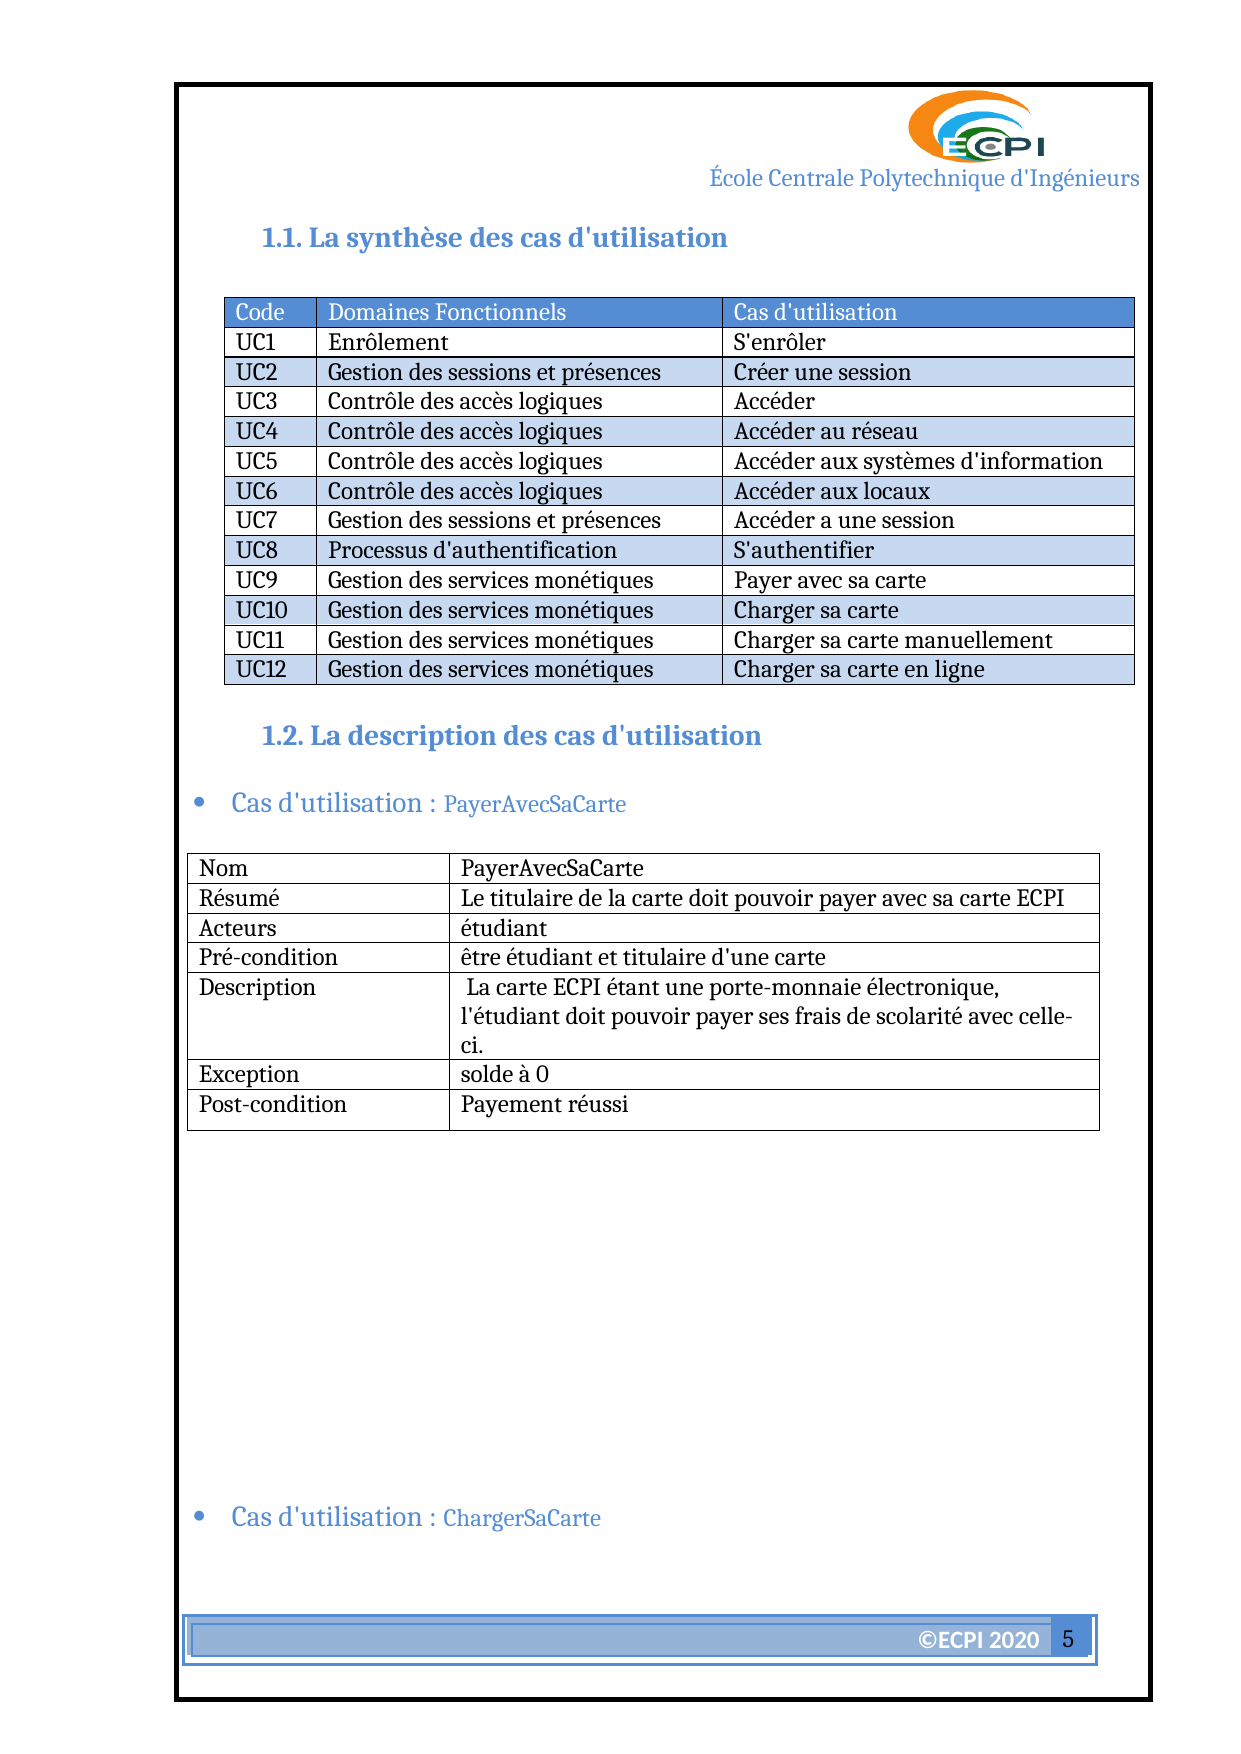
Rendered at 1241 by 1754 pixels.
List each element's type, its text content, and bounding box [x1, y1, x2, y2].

table_cell UC11 [225, 626, 316, 654]
table_cell Exception [188, 1060, 449, 1089]
table_cell Accéder au réseau [723, 417, 1134, 446]
table_cell UC3 [225, 387, 316, 416]
table_cell Pré-condition [188, 943, 449, 972]
table_cell Gestion des services monétiques [317, 596, 722, 624]
table_cell UC8 [225, 536, 316, 565]
table_cell Contrôle des accès logiques [317, 387, 722, 416]
table_cell Accéder [723, 387, 1134, 416]
table_cell Enrôlement [317, 328, 722, 356]
table_cell Charger sa carte [723, 596, 1134, 624]
text 1.1. La synthèse des cas d'utilisation [262, 222, 1140, 255]
table_cell UC9 [225, 566, 316, 595]
table_cell étudiant [450, 914, 1099, 942]
table_cell Accéder a une session [723, 506, 1134, 535]
table_cell UC1 [225, 328, 316, 356]
table_cell Processus d'authentification [317, 536, 722, 565]
table_cell S'authentifier [723, 536, 1134, 565]
list Cas d'utilisation : ChargerSaCarte [194, 1500, 1140, 1533]
picture [906, 88, 1053, 165]
table_cell être étudiant et titulaire d'une carte [450, 943, 1099, 972]
table_cell Description [188, 973, 449, 1059]
table_cell UC2 [225, 358, 316, 386]
table_cell Le titulaire de la carte doit pouvoir payer avec sa carte ECPI [450, 884, 1099, 912]
table_cell Acteurs [188, 914, 449, 942]
table_header PayerAvecSaCarte [450, 854, 1099, 883]
table_cell La carte ECPI étant une porte-monnaie électronique, l'étudiant doit pouvoir payer ses frais de scolarité avec celle-ci. [450, 973, 1099, 1059]
table_cell Post-condition [188, 1090, 449, 1130]
table_cell Contrôle des accès logiques [317, 417, 722, 446]
table_cell Accéder aux locaux [723, 477, 1134, 505]
table_cell Charger sa carte manuellement [723, 626, 1134, 654]
table_header Cas d'utilisation [723, 298, 1134, 327]
table_cell solde à 0 [450, 1060, 1099, 1089]
table_cell UC4 [225, 417, 316, 446]
table_cell S'enrôler [723, 328, 1134, 356]
table_cell Gestion des sessions et présences [317, 506, 722, 535]
table_cell UC7 [225, 506, 316, 535]
table_cell Payement réussi [450, 1090, 1099, 1130]
table_header Code [225, 298, 316, 327]
table_cell Gestion des services monétiques [317, 655, 722, 684]
list Cas d'utilisation : PayerAvecSaCarte [194, 786, 1140, 819]
table_cell Résumé [188, 884, 449, 912]
table_cell Payer avec sa carte [723, 566, 1134, 595]
table_cell Gestion des services monétiques [317, 566, 722, 595]
table_cell UC6 [225, 477, 316, 505]
table_cell Accéder aux systèmes d'information [723, 447, 1134, 476]
table_header Nom [188, 854, 449, 883]
table_cell UC12 [225, 655, 316, 684]
table_header Domaines Fonctionnels [317, 298, 722, 327]
table_cell UC5 [225, 447, 316, 476]
table_cell Créer une session [723, 358, 1134, 386]
table_cell UC10 [225, 596, 316, 624]
table_cell Gestion des services monétiques [317, 626, 722, 654]
table_cell Gestion des sessions et présences [317, 358, 722, 386]
table_cell Charger sa carte en ligne [723, 655, 1134, 684]
text 1.2. La description des cas d'utilisation [262, 719, 1140, 752]
table_cell Contrôle des accès logiques [317, 447, 722, 476]
table_cell Contrôle des accès logiques [317, 477, 722, 505]
